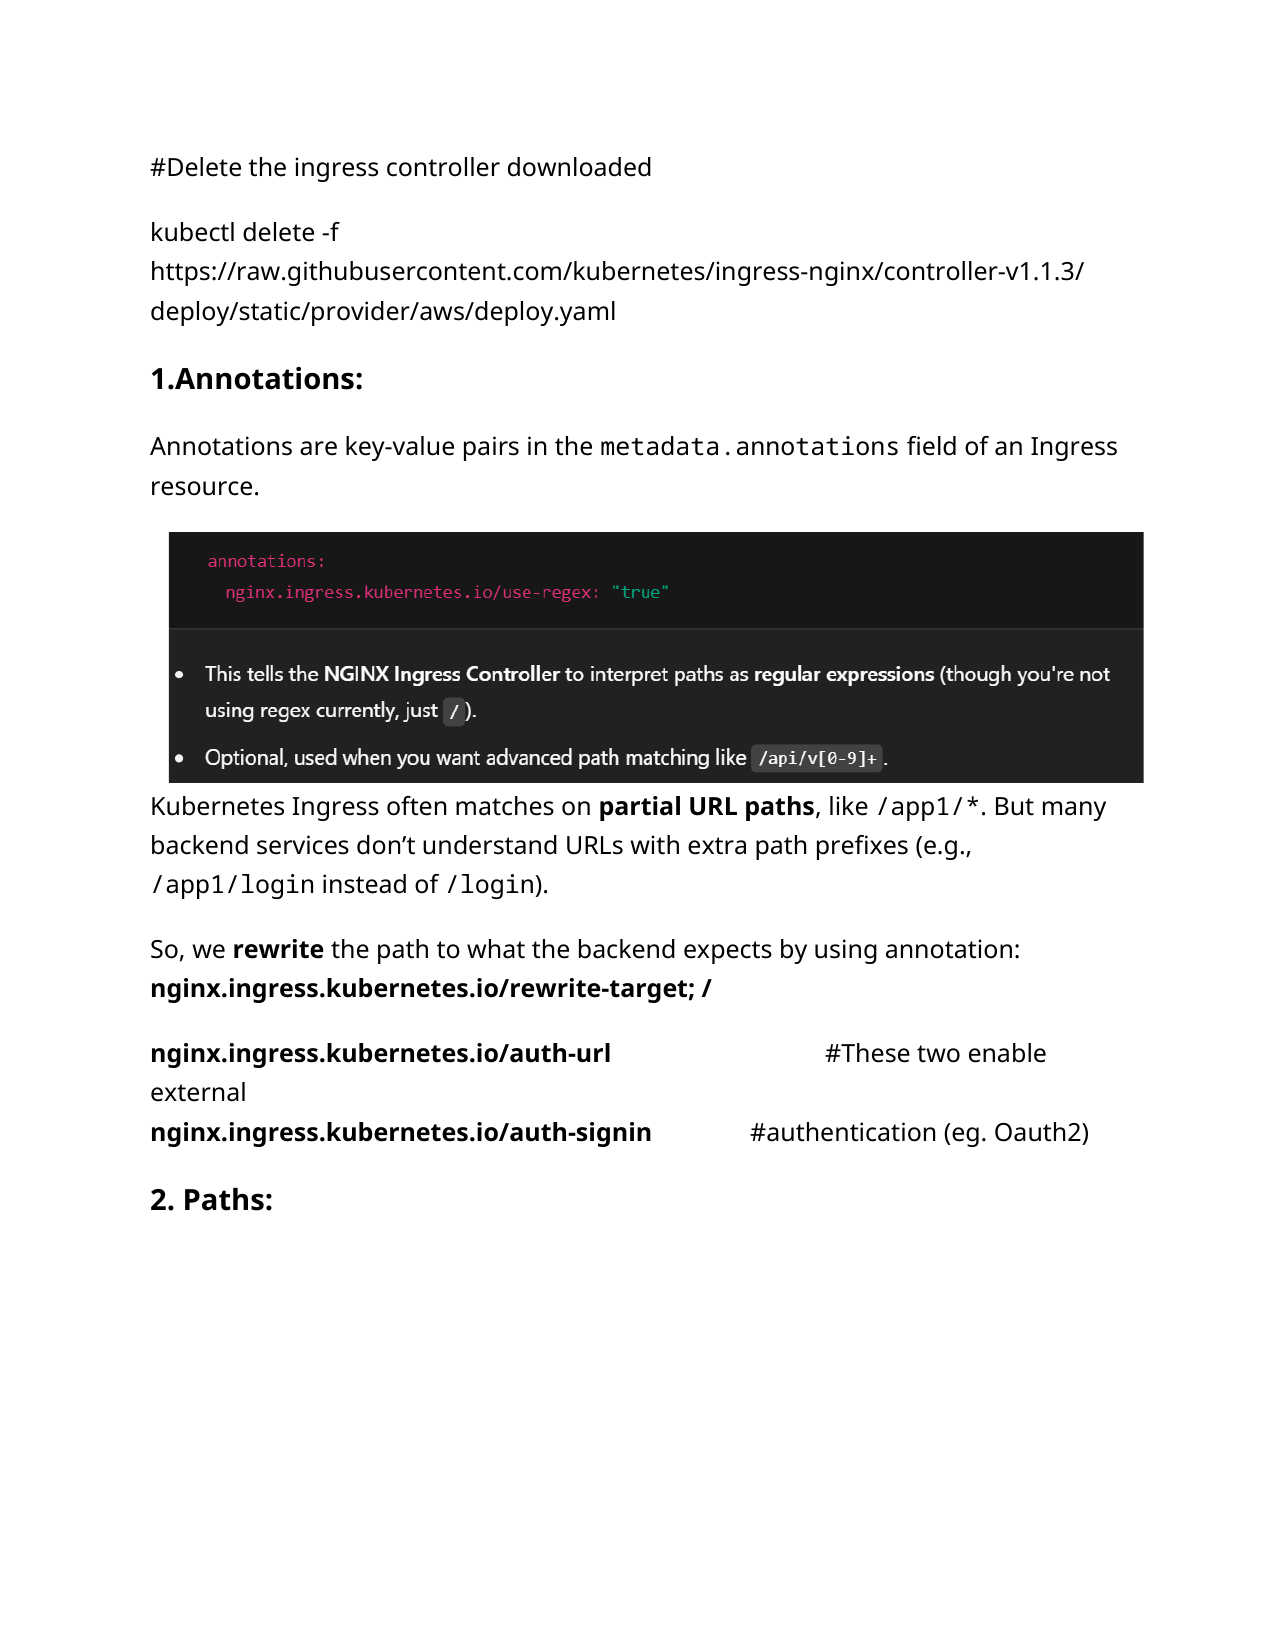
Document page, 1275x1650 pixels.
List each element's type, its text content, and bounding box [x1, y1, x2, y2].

text kubectl delete -f https://raw.githubusercontent.com/kubernetes/ingress-nginx/controller-v1.1.3/deploy/static/provider/aws/deploy.yaml [150, 214, 1125, 327]
text Kubernetes Ingress often matches on partial URL paths, like /app1/*. But many backend services don’t understand URLs with extra path prefixes (e.g., /app1/login instead of /login). [150, 533, 1125, 901]
text #Delete the ingress controller downloaded [150, 150, 1125, 184]
text Annotations are key-value pairs in the metadata.annotations field of an Ingress resource. [150, 429, 1125, 502]
text 1.Annotations: [150, 358, 1125, 398]
text 2. Paths: [150, 1179, 1125, 1219]
text So, we rewrite the path to what the backend expects by using annotation: nginx.ingress.kubernetes.io/rewrite-target; / [150, 932, 1125, 1005]
text nginx.ingress.kubernetes.io/auth-url #These two enable external nginx.ingress.kubernetes.io/auth-signin #authentication (eg. Oauth2) [150, 1036, 1125, 1149]
